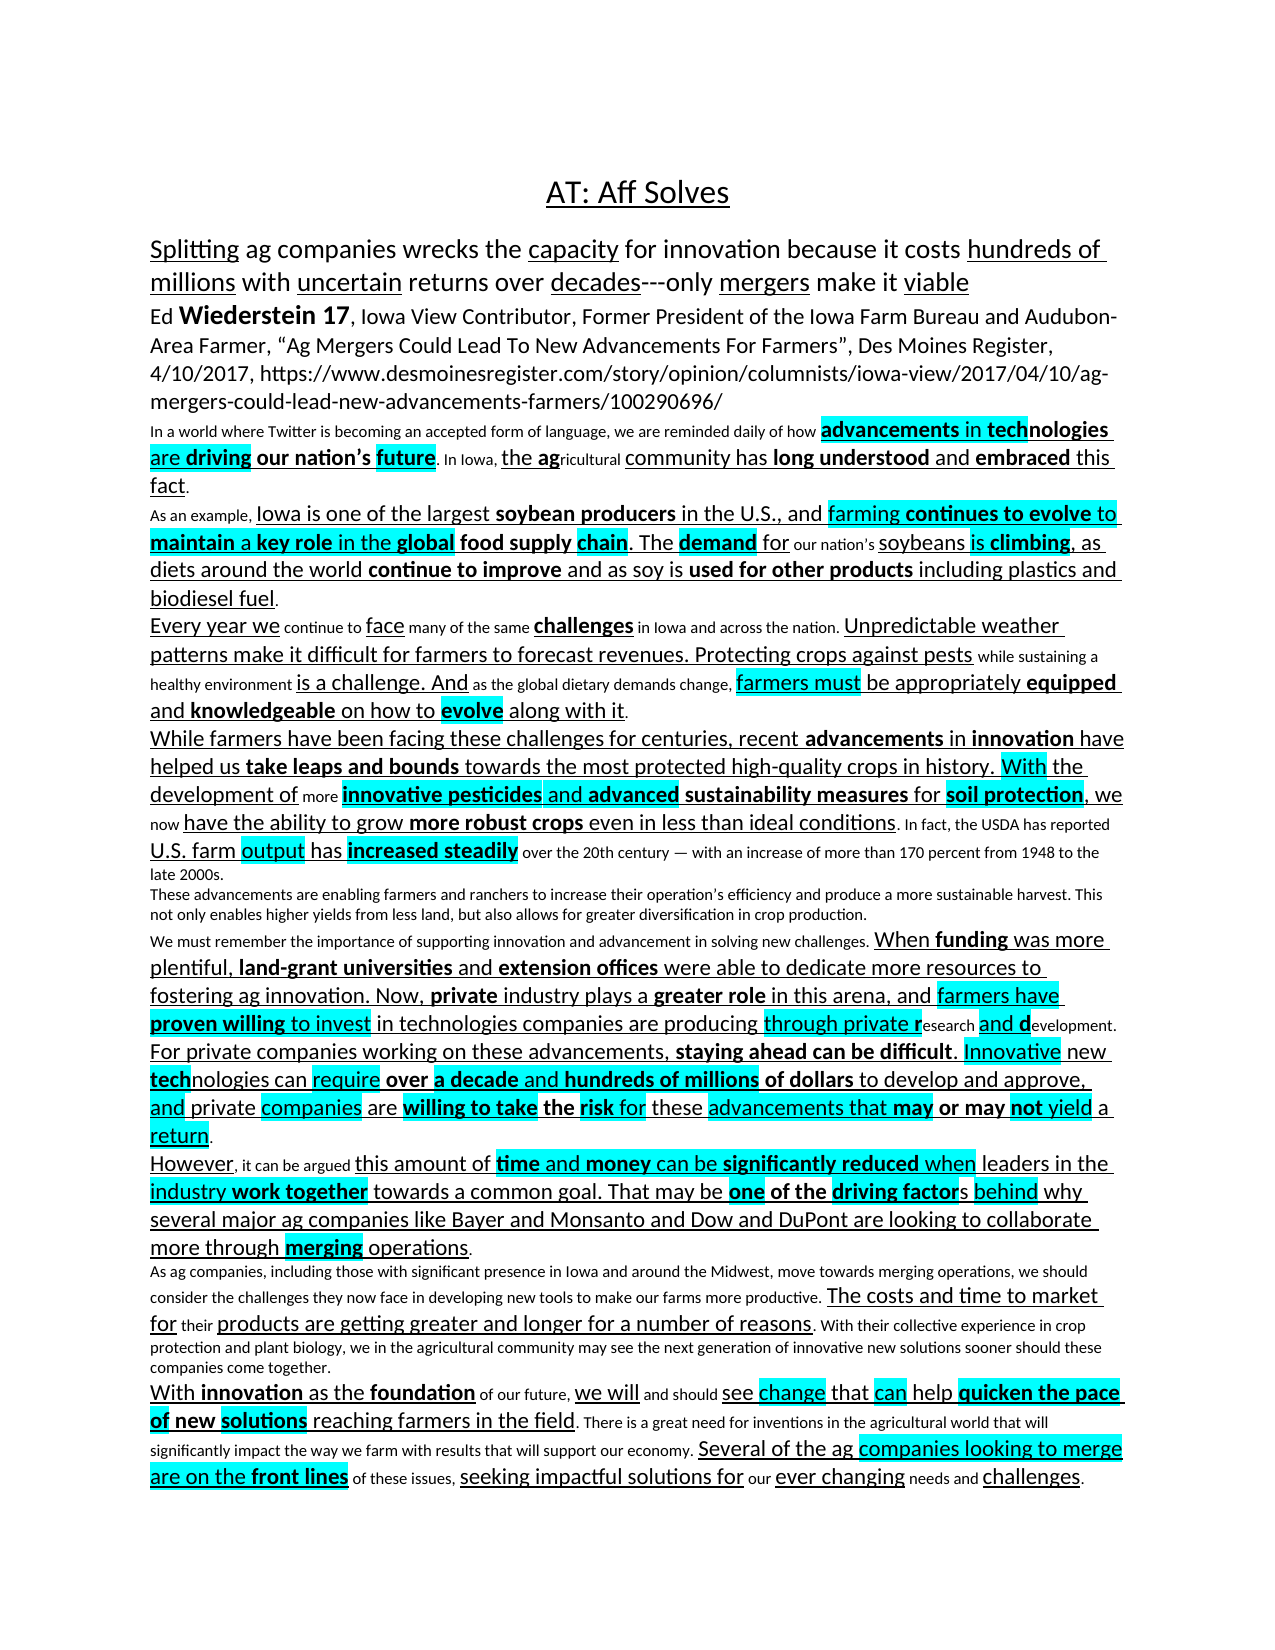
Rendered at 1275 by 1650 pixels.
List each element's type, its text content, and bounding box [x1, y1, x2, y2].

text As an example, Iowa is one of the largest soybean producers in the U.S., and farming continues to evolve to maintain a key role in the global food supply chain. The demand for our nation’s soybeans is climbing, as diets around the world continue to improve and as soy is used for other products including plastics and biodiesel fuel. [150, 499, 1125, 612]
text These advancements are enabling farmers and ranchers to increase their operation’s efficiency and produce a more sustainable harvest. This not only enables higher yields from less land, but also allows for greater diversification in crop production. [150, 884, 1125, 925]
text For private companies working on these advancements, staying ahead can be difficult. Innovative new technologies can require over a decade and hundreds of millions of dollars to develop and approve, and private companies are willing to take the risk for these advancements that may or may not yield a return. [150, 1037, 1125, 1149]
subtitle Splitting ag companies wrecks the capacity for innovation because it costs hundreds of millions with uncertain returns over decades---only mergers make it viable [150, 232, 1125, 298]
text Ed Wiederstein 17, Iowa View Contributor, Former President of the Iowa Farm Bureau and Audubon-Area Farmer, “Ag Mergers Could Lead To New Advancements For Farmers”, Des Moines Register, 4/10/2017, https://www.desmoinesregister.com/story/opinion/columnists/iowa-view/2017/04/10/ag-mergers-could-lead-new-advancements-farmers/100290696/ [150, 298, 1125, 416]
text With innovation as the foundation of our future, we will and should see change that can help quicken the pace of new solutions reaching farmers in the field. There is a great need for inventions in the agricultural world that will significantly impact the way we farm with results that will support our economy. Several of the ag companies looking to merge are on the front lines of these issues, seeking impactful solutions for our ever changing needs and challenges. [150, 1378, 1125, 1490]
text Every year we continue to face many of the same challenges in Iowa and across the nation. Unpredictable weather patterns make it difficult for farmers to forecast revenues. Protecting crops against pests while sustaining a healthy environment is a challenge. And as the global dietary demands change, farmers must be appropriately equipped and knowledgeable on how to evolve along with it. [150, 612, 1125, 724]
text In a world where Twitter is becoming an accepted form of language, we are reminded daily of how advancements in technologies are driving our nation’s future. In Iowa, the agricultural community has long understood and embraced this fact. [150, 416, 1125, 499]
text However, it can be argued this amount of time and money can be significantly reduced when leaders in the industry work together towards a common goal. That may be one of the driving factors behind why several major ag companies like Bayer and Monsanto and Dow and DuPont are looking to collaborate more through merging operations. [150, 1149, 1125, 1261]
text While farmers have been facing these challenges for centuries, recent advancements in innovation have helped us take leaps and bounds towards the most protected high-quality crops in history. With the development of more innovative pesticides and advanced sustainability measures for soil protection, we now have the ability to grow more robust crops even in less than ideal conditions. In fact, the USDA has reported U.S. farm output has increased steadily over the 20th century — with an increase of more than 170 percent from 1948 to the late 2000s. [150, 724, 1125, 884]
text As ag companies, including those with significant presence in Iowa and around the Midwest, move towards merging operations, we should consider the challenges they now face in developing new tools to make our farms more productive. The costs and time to market for their products are getting greater and longer for a number of reasons. With their collective experience in crop protection and plant biology, we in the agricultural community may see the next generation of innovative new solutions sooner should these companies come together. [150, 1261, 1125, 1378]
text We must remember the importance of supporting innovation and advancement in solving new challenges. When funding was more plentiful, land-grant universities and extension offices were able to dedicate more resources to fostering ag innovation. Now, private industry plays a greater role in this arena, and farmers have proven willing to invest in technologies companies are producing through private research and development. [150, 925, 1125, 1037]
subtitle AT: Aff Solves [150, 171, 1125, 212]
